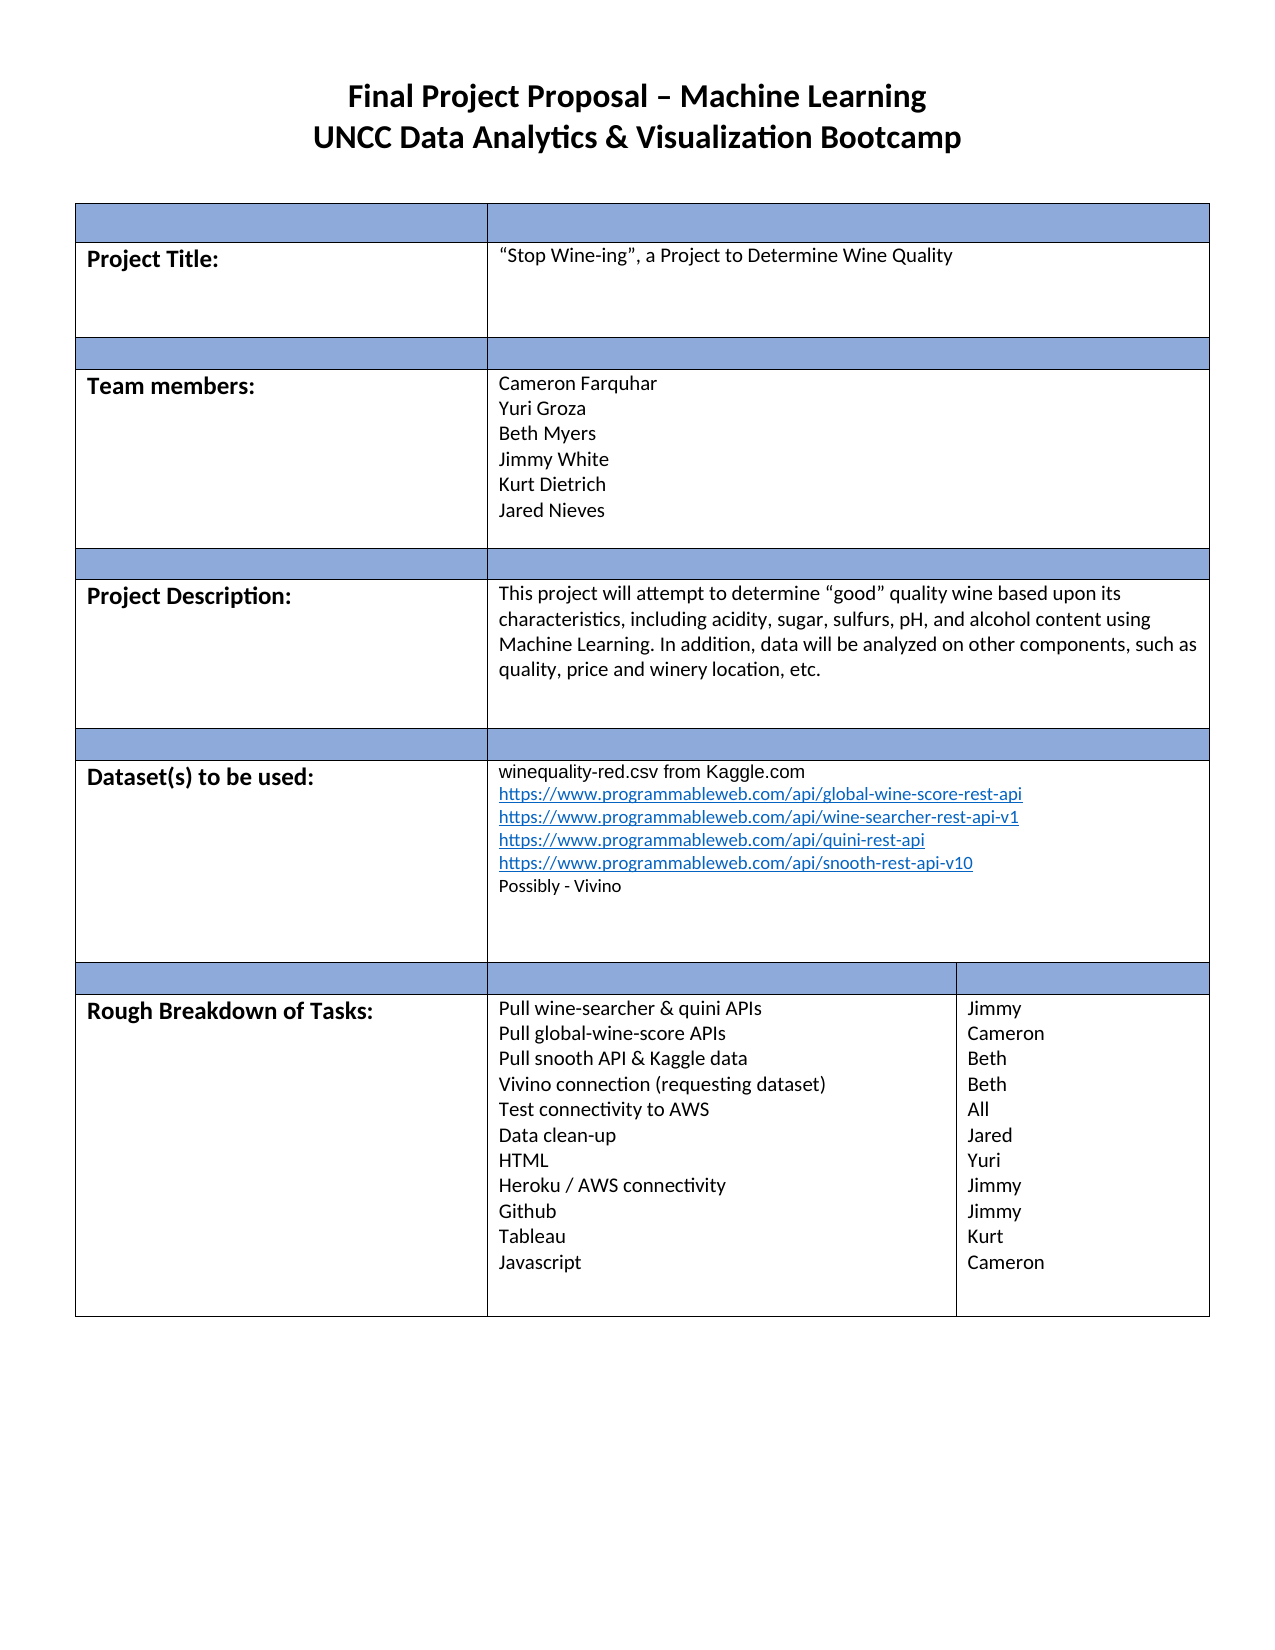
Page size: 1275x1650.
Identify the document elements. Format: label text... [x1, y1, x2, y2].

table_cell [957, 963, 1209, 994]
table_cell “Stop Wine-ing”, a Project to Determine Wine Quality [488, 243, 1209, 337]
table_cell Team members: [76, 370, 487, 548]
table_cell Cameron Farquhar Yuri Groza Beth Myers Jimmy White Kurt Dietrich Jared Nieves [488, 370, 1209, 548]
table_cell Project Title: [76, 243, 487, 337]
table_cell [76, 963, 487, 994]
table_cell [488, 338, 1209, 369]
table_cell [76, 338, 487, 369]
table_cell Dataset(s) to be used: [76, 761, 487, 962]
table_cell [76, 549, 487, 579]
table_cell [488, 963, 956, 994]
text Final Project Proposal – Machine Learning [75, 75, 1200, 116]
table_cell [76, 729, 487, 760]
text UNCC Data Analytics & Visualization Bootcamp [75, 116, 1200, 156]
table_cell [488, 729, 1209, 760]
table_header [76, 204, 487, 242]
table_header [488, 204, 1209, 242]
table_cell Pull wine-searcher & quini APIs Pull global-wine-score APIs Pull snooth API & Kaggle data Vivino connection (requesting dataset) Test connectivity to AWS Data clean-up HTML Heroku / AWS connectivity Github Tableau Javascript [488, 995, 956, 1316]
table_cell Jimmy Cameron Beth Beth All Jared Yuri Jimmy Jimmy Kurt Cameron [957, 995, 1209, 1316]
table_cell This project will attempt to determine “good” quality wine based upon its characteristics, including acidity, sugar, sulfurs, pH, and alcohol content using Machine Learning. In addition, data will be analyzed on other components, such as quality, price and winery location, etc. [488, 580, 1209, 728]
table_cell [488, 549, 1209, 579]
table_cell Project Description: [76, 580, 487, 728]
table_cell Rough Breakdown of Tasks: [76, 995, 487, 1316]
table_cell winequality-red.csv from Kaggle.com https://www.programmableweb.com/api/global-wine-score-rest-api https://www.programmableweb.com/api/wine-searcher-rest-api-v1 https://www.programmableweb.com/api/quini-rest-api https://www.programmableweb.com/api/snooth-rest-api-v10 Possibly - Vivino [488, 761, 1209, 962]
